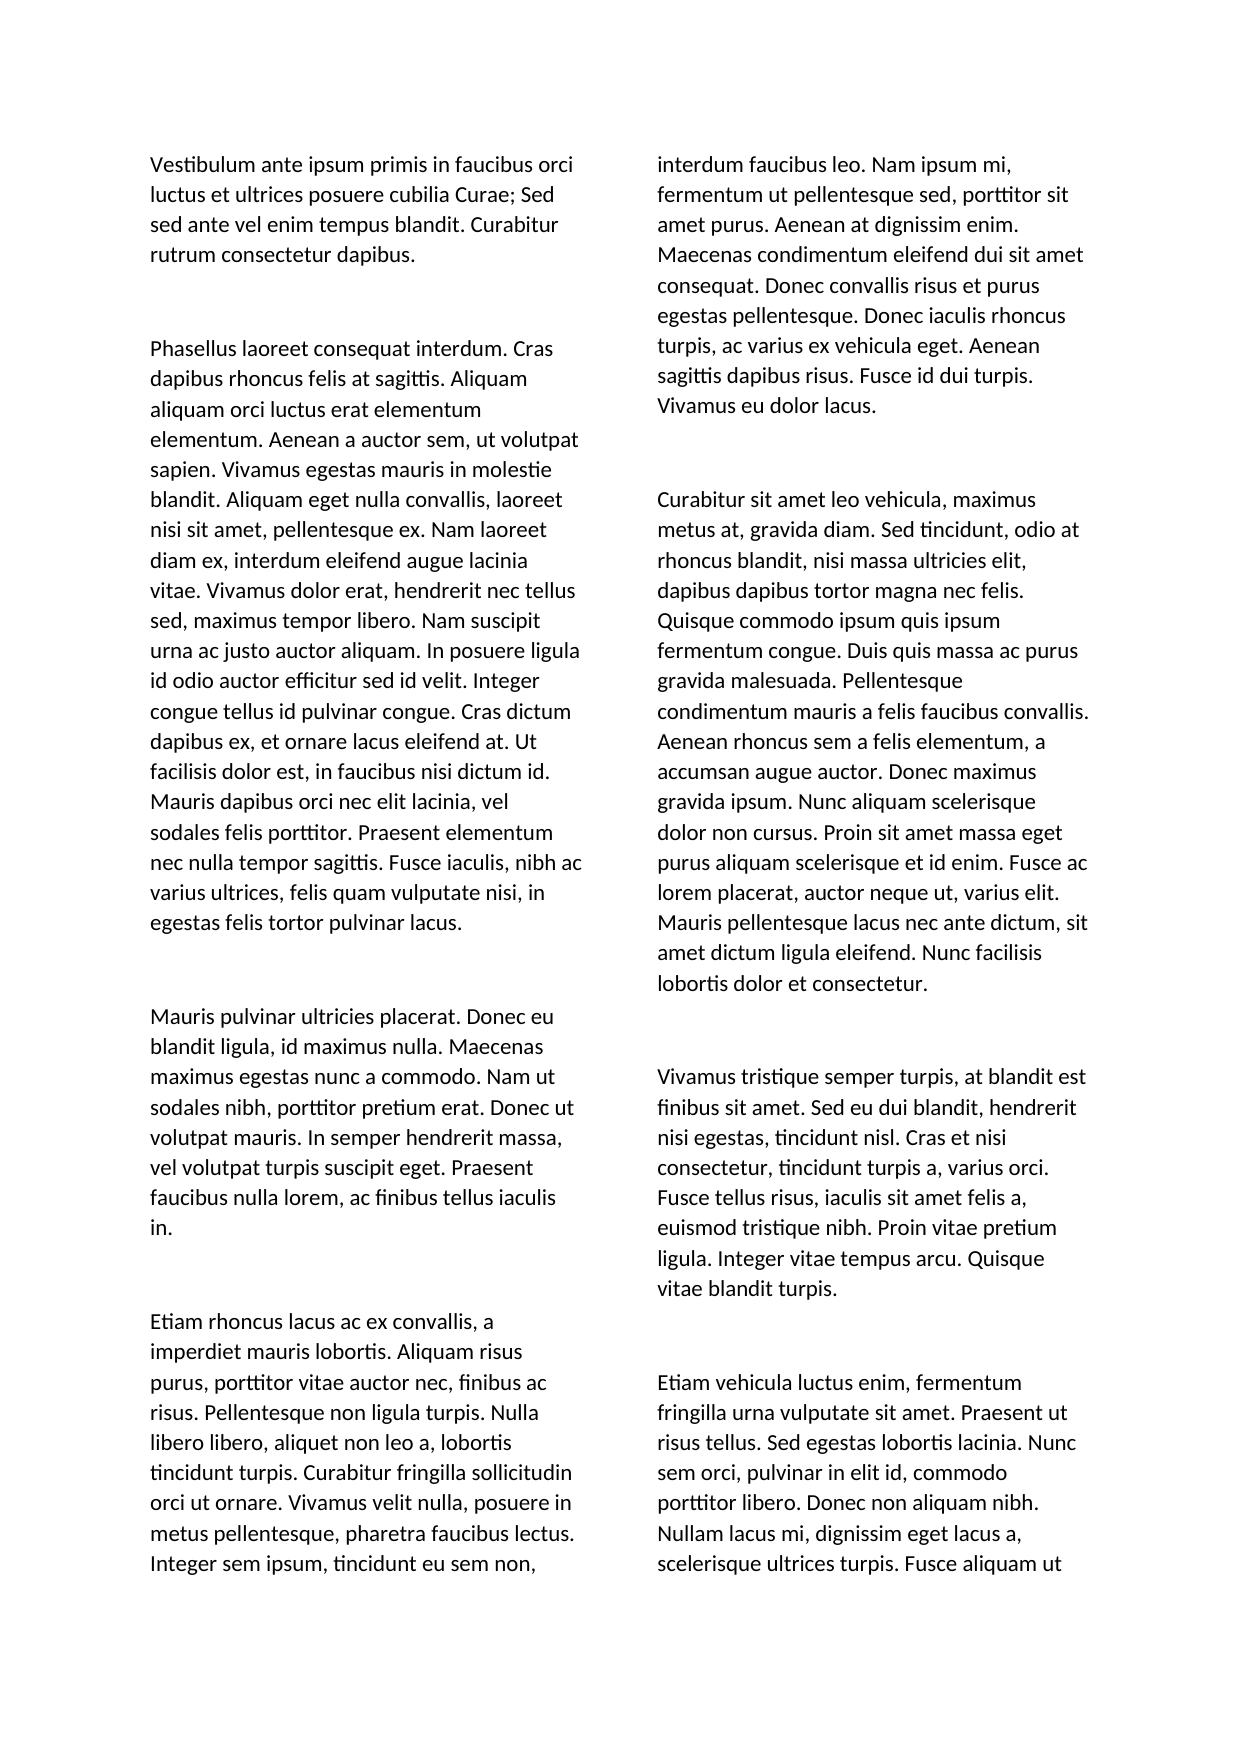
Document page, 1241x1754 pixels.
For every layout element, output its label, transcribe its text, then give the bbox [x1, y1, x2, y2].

text Vivamus tristique semper turpis, at blandit est finibus sit amet. Sed eu dui blandit, hendrerit nisi egestas, tincidunt nisl. Cras et nisi consectetur, tincidunt turpis a, varius orci. Fusce tellus risus, iaculis sit amet felis a, euismod tristique nibh. Proin vitae pretium ligula. Integer vitae tempus arcu. Quisque vitae blandit turpis. [657, 1062, 1090, 1302]
text Mauris pulvinar ultricies placerat. Donec eu blandit ligula, id maximus nulla. Maecenas maximus egestas nunc a commodo. Nam ut sodales nibh, porttitor pretium erat. Donec ut volutpat mauris. In semper hendrerit massa, vel volutpat turpis suscipit eget. Praesent faucibus nulla lorem, ac finibus tellus iaculis in. [150, 1002, 583, 1242]
text Etiam rhoncus lacus ac ex convallis, a imperdiet mauris lobortis. Aliquam risus purus, porttitor vitae auctor nec, finibus ac risus. Pellentesque non ligula turpis. Nulla libero libero, aliquet non leo a, lobortis tincidunt turpis. Curabitur fringilla sollicitudin orci ut ornare. Vivamus velit nulla, posuere in metus pellentesque, pharetra faucibus lectus. Integer sem ipsum, tincidunt eu sem non, interdum faucibus leo. Nam ipsum mi, fermentum ut pellentesque sed, porttitor sit amet purus. Aenean at dignissim enim. Maecenas condimentum eleifend dui sit amet consequat. Donec convallis risus et purus egestas pellentesque. Donec iaculis rhoncus turpis, ac varius ex vehicula eget. Aenean sagittis dapibus risus. Fusce id dui turpis. Vivamus eu dolor lacus. [657, 150, 1090, 420]
text Etiam rhoncus lacus ac ex convallis, a imperdiet mauris lobortis. Aliquam risus purus, porttitor vitae auctor nec, finibus ac risus. Pellentesque non ligula turpis. Nulla libero libero, aliquet non leo a, lobortis tincidunt turpis. Curabitur fringilla sollicitudin orci ut ornare. Vivamus velit nulla, posuere in metus pellentesque, pharetra faucibus lectus. Integer sem ipsum, tincidunt eu sem non, interdum faucibus leo. Nam ipsum mi, fermentum ut pellentesque sed, porttitor sit amet purus. Aenean at dignissim enim. Maecenas condimentum eleifend dui sit amet consequat. Donec convallis risus et purus egestas pellentesque. Donec iaculis rhoncus turpis, ac varius ex vehicula eget. Aenean sagittis dapibus risus. Fusce id dui turpis. Vivamus eu dolor lacus. [150, 1307, 583, 1577]
text Phasellus laoreet consequat interdum. Cras dapibus rhoncus felis at sagittis. Aliquam aliquam orci luctus erat elementum elementum. Aenean a auctor sem, ut volutpat sapien. Vivamus egestas mauris in molestie blandit. Aliquam eget nulla convallis, laoreet nisi sit amet, pellentesque ex. Nam laoreet diam ex, interdum eleifend augue lacinia vitae. Vivamus dolor erat, hendrerit nec tellus sed, maximus tempor libero. Nam suscipit urna ac justo auctor aliquam. In posuere ligula id odio auctor efficitur sed id velit. Integer congue tellus id pulvinar congue. Cras dictum dapibus ex, et ornare lacus eleifend at. Ut facilisis dolor est, in faucibus nisi dictum id. Mauris dapibus orci nec elit lacinia, vel sodales felis porttitor. Praesent elementum nec nulla tempor sagittis. Fusce iaculis, nibh ac varius ultrices, felis quam vulputate nisi, in egestas felis tortor pulvinar lacus. [150, 334, 583, 936]
text Curabitur sit amet leo vehicula, maximus metus at, gravida diam. Sed tincidunt, odio at rhoncus blandit, nisi massa ultricies elit, dapibus dapibus tortor magna nec felis. Quisque commodo ipsum quis ipsum fermentum congue. Duis quis massa ac purus gravida malesuada. Pellentesque condimentum mauris a felis faucibus convallis. Aenean rhoncus sem a felis elementum, a accumsan augue auctor. Donec maximus gravida ipsum. Nunc aliquam scelerisque dolor non cursus. Proin sit amet massa eget purus aliquam scelerisque et id enim. Fusce ac lorem placerat, auctor neque ut, varius elit. Mauris pellentesque lacus nec ante dictum, sit amet dictum ligula eleifend. Nunc facilisis lobortis dolor et consectetur. [657, 485, 1090, 997]
